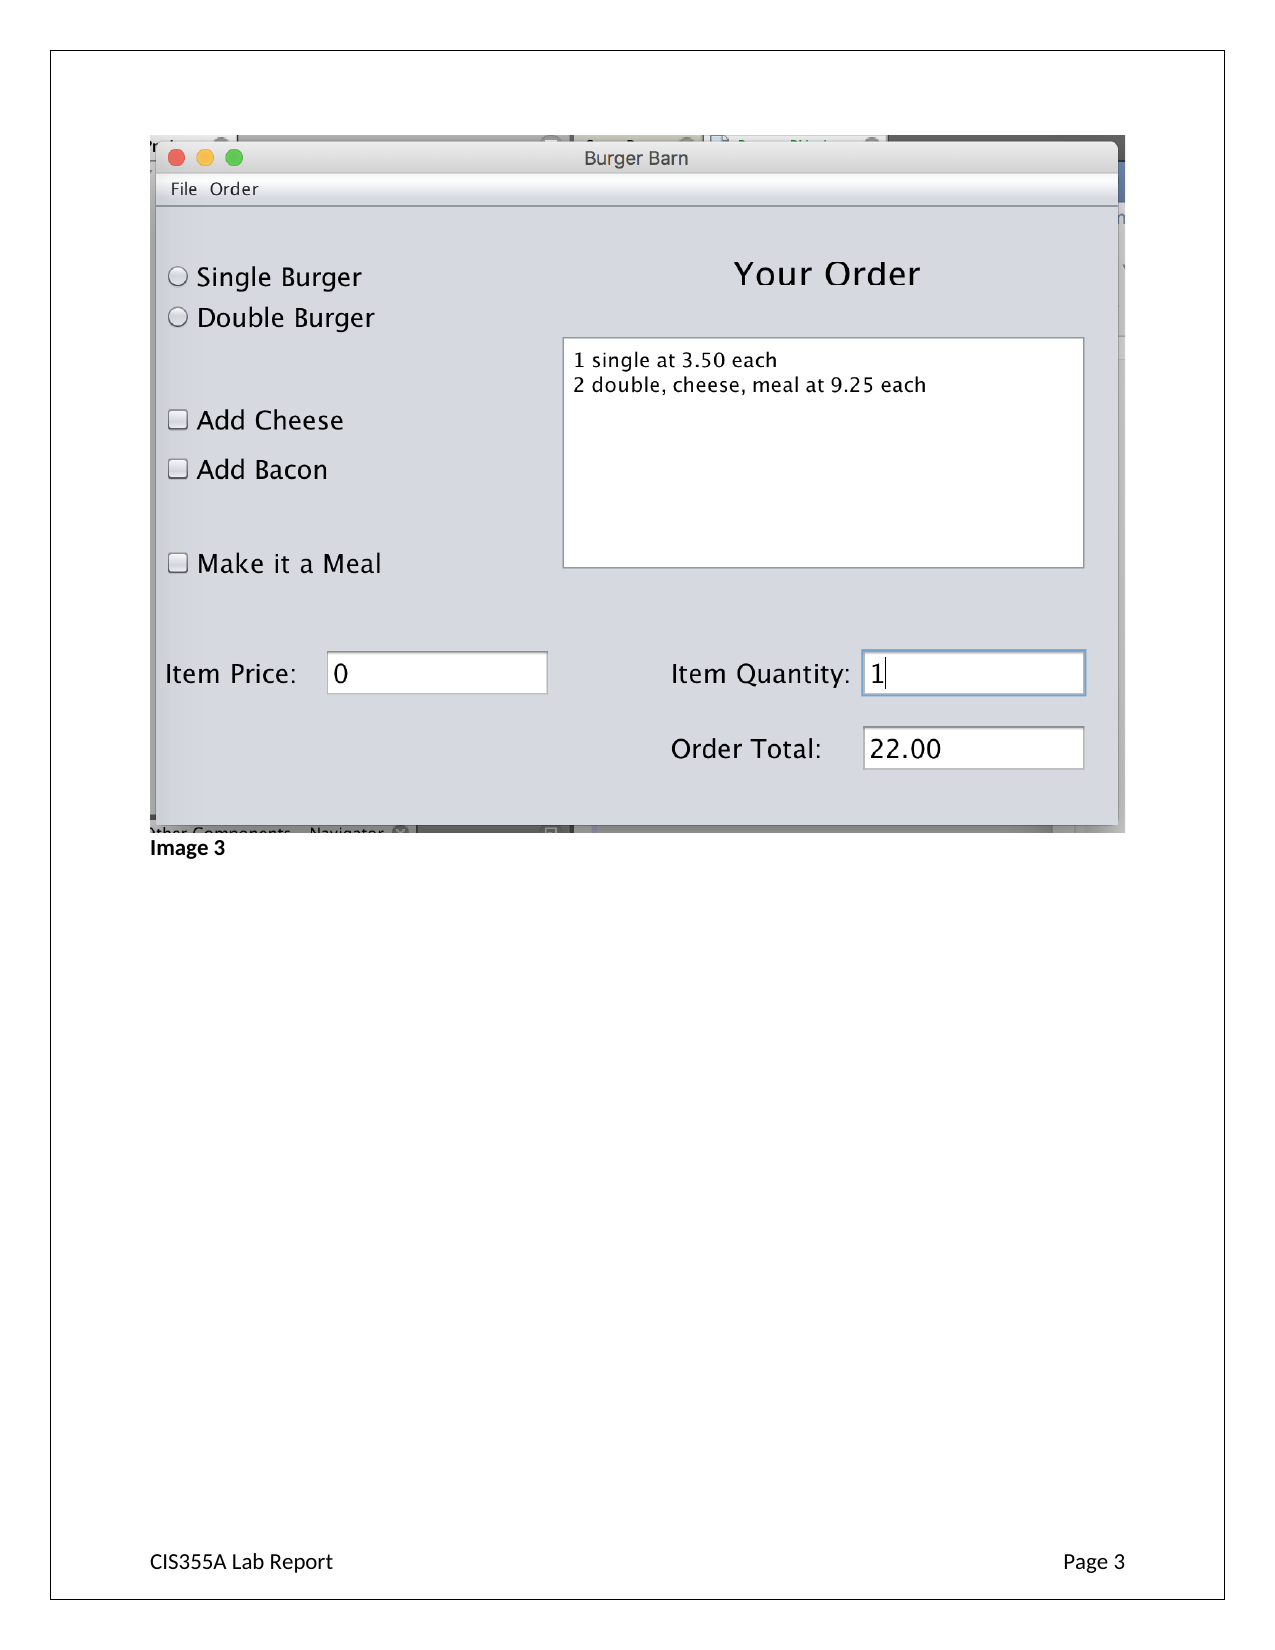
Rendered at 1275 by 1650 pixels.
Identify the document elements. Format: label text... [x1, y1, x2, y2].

picture [150, 135, 1125, 833]
text Image 3 [150, 833, 1125, 861]
